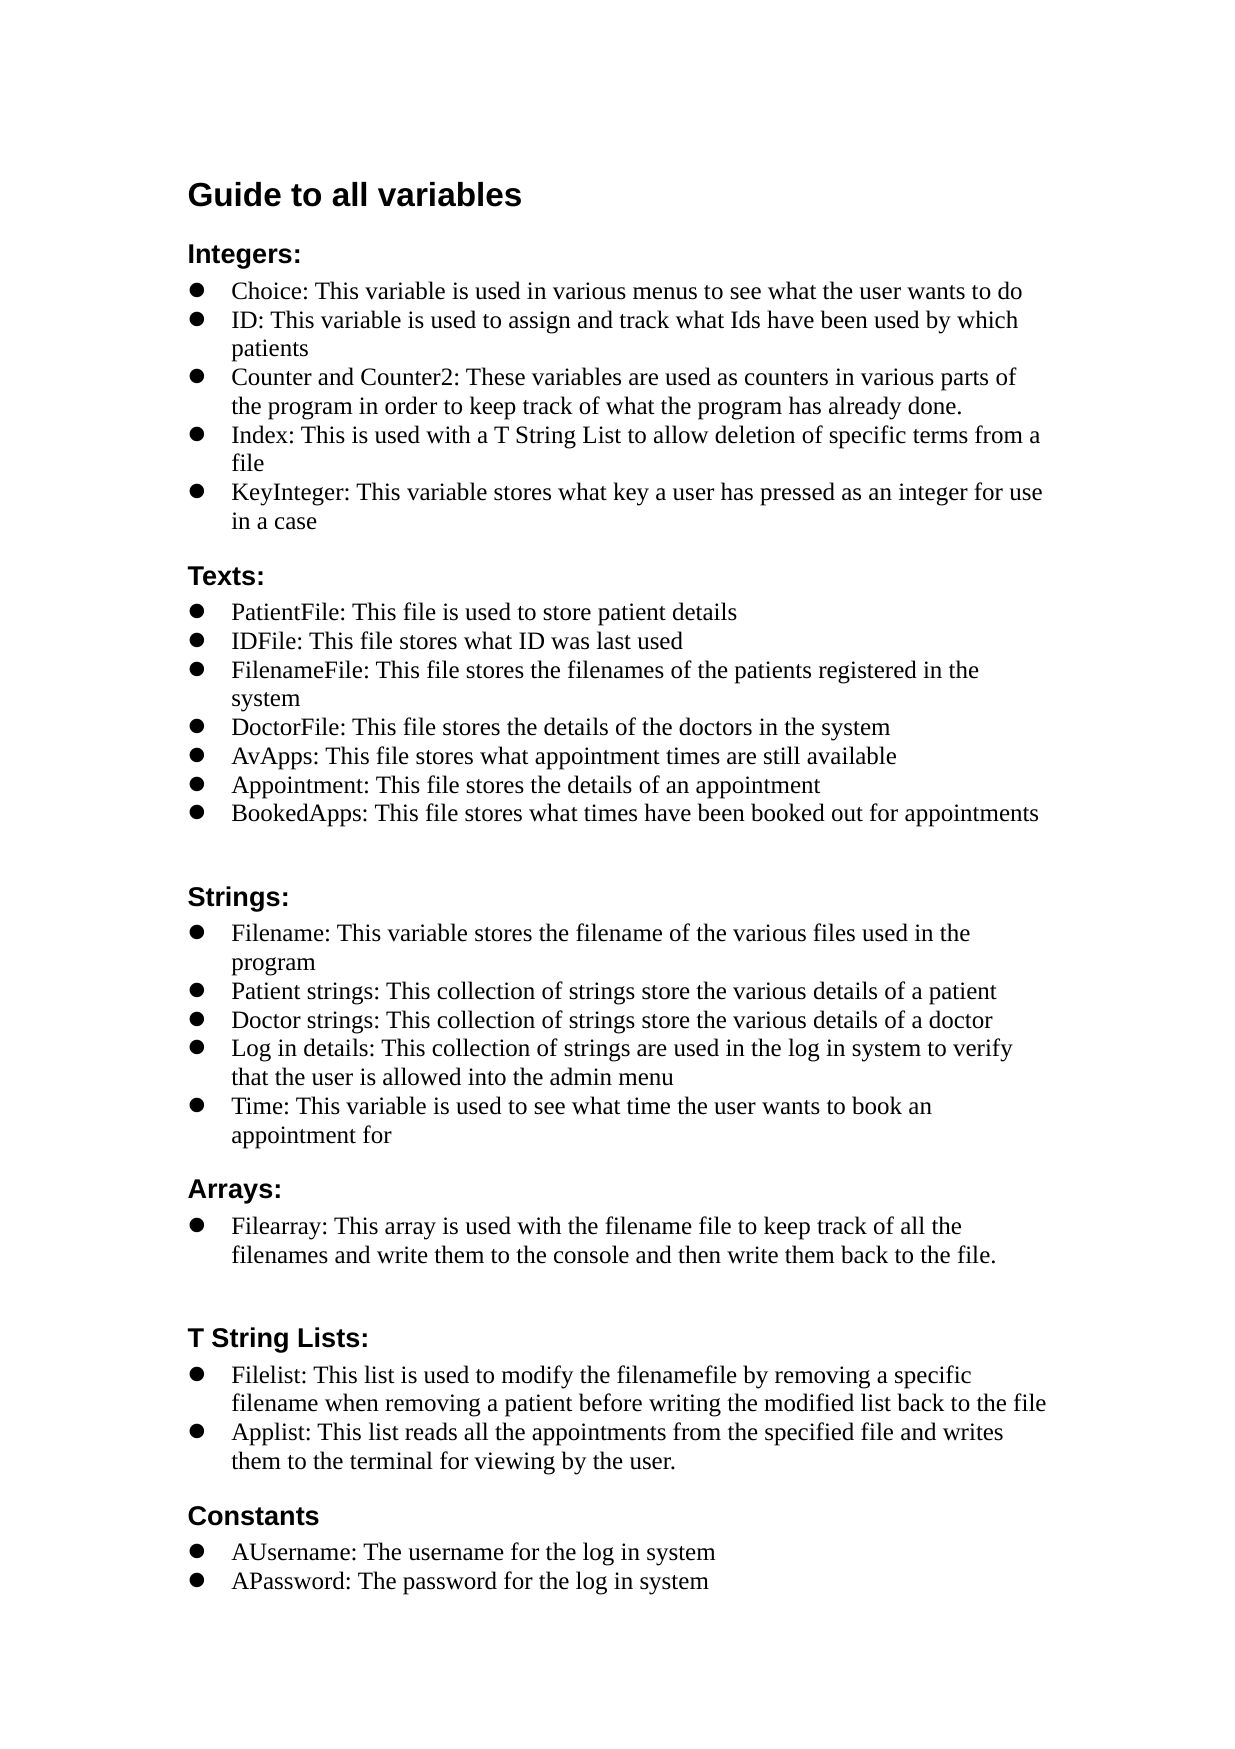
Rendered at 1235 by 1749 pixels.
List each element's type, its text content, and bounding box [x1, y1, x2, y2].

list APassword: The password for the log in system [187, 1566, 1047, 1595]
subtitle Guide to all variables [187, 175, 1047, 213]
list PatientFile: This file is used to store patient details [187, 597, 1047, 626]
list Filename: This variable stores the filename of the various files used in the program [187, 918, 1047, 976]
subtitle Texts: [187, 560, 1047, 591]
subtitle Constants [187, 1500, 1047, 1531]
list ID: This variable is used to assign and track what Ids have been used by which patients [187, 305, 1047, 362]
subtitle Strings: [187, 881, 1047, 912]
list Filelist: This list is used to modify the filenamefile by removing a specific filename when removing a patient before writing the modified list back to the file [187, 1360, 1047, 1417]
list Counter and Counter2: These variables are used as counters in various parts of the program in order to keep track of what the program has already done. [187, 362, 1047, 420]
list AUsername: The username for the log in system [187, 1537, 1047, 1566]
list Patient strings: This collection of strings store the various details of a patient [187, 976, 1047, 1005]
subtitle T String Lists: [187, 1322, 1047, 1353]
list Appointment: This file stores the details of an appointment [187, 770, 1047, 798]
subtitle Arrays: [187, 1173, 1047, 1205]
list Choice: This variable is used in various menus to see what the user wants to do [187, 276, 1047, 305]
list IDFile: This file stores what ID was last used [187, 626, 1047, 655]
list Applist: This list reads all the appointments from the specified file and writes them to the terminal for viewing by the user. [187, 1417, 1047, 1475]
list AvApps: This file stores what appointment times are still available [187, 741, 1047, 770]
list Doctor strings: This collection of strings store the various details of a doctor [187, 1005, 1047, 1033]
list Index: This is used with a T String List to allow deletion of specific terms from a file [187, 420, 1047, 477]
subtitle Integers: [187, 238, 1047, 270]
list DoctorFile: This file stores the details of the doctors in the system [187, 712, 1047, 741]
list Time: This variable is used to see what time the user wants to book an appointment for [187, 1091, 1047, 1148]
list FilenameFile: This file stores the filenames of the patients registered in the system [187, 655, 1047, 712]
list Filearray: This array is used with the filename file to keep track of all the filenames and write them to the console and then write them back to the file. [187, 1211, 1047, 1268]
list KeyInteger: This variable stores what key a user has pressed as an integer for use in a case [187, 477, 1047, 535]
list BookedApps: This file stores what times have been booked out for appointments [187, 798, 1047, 827]
list Log in details: This collection of strings are used in the log in system to verify that the user is allowed into the admin menu [187, 1033, 1047, 1091]
